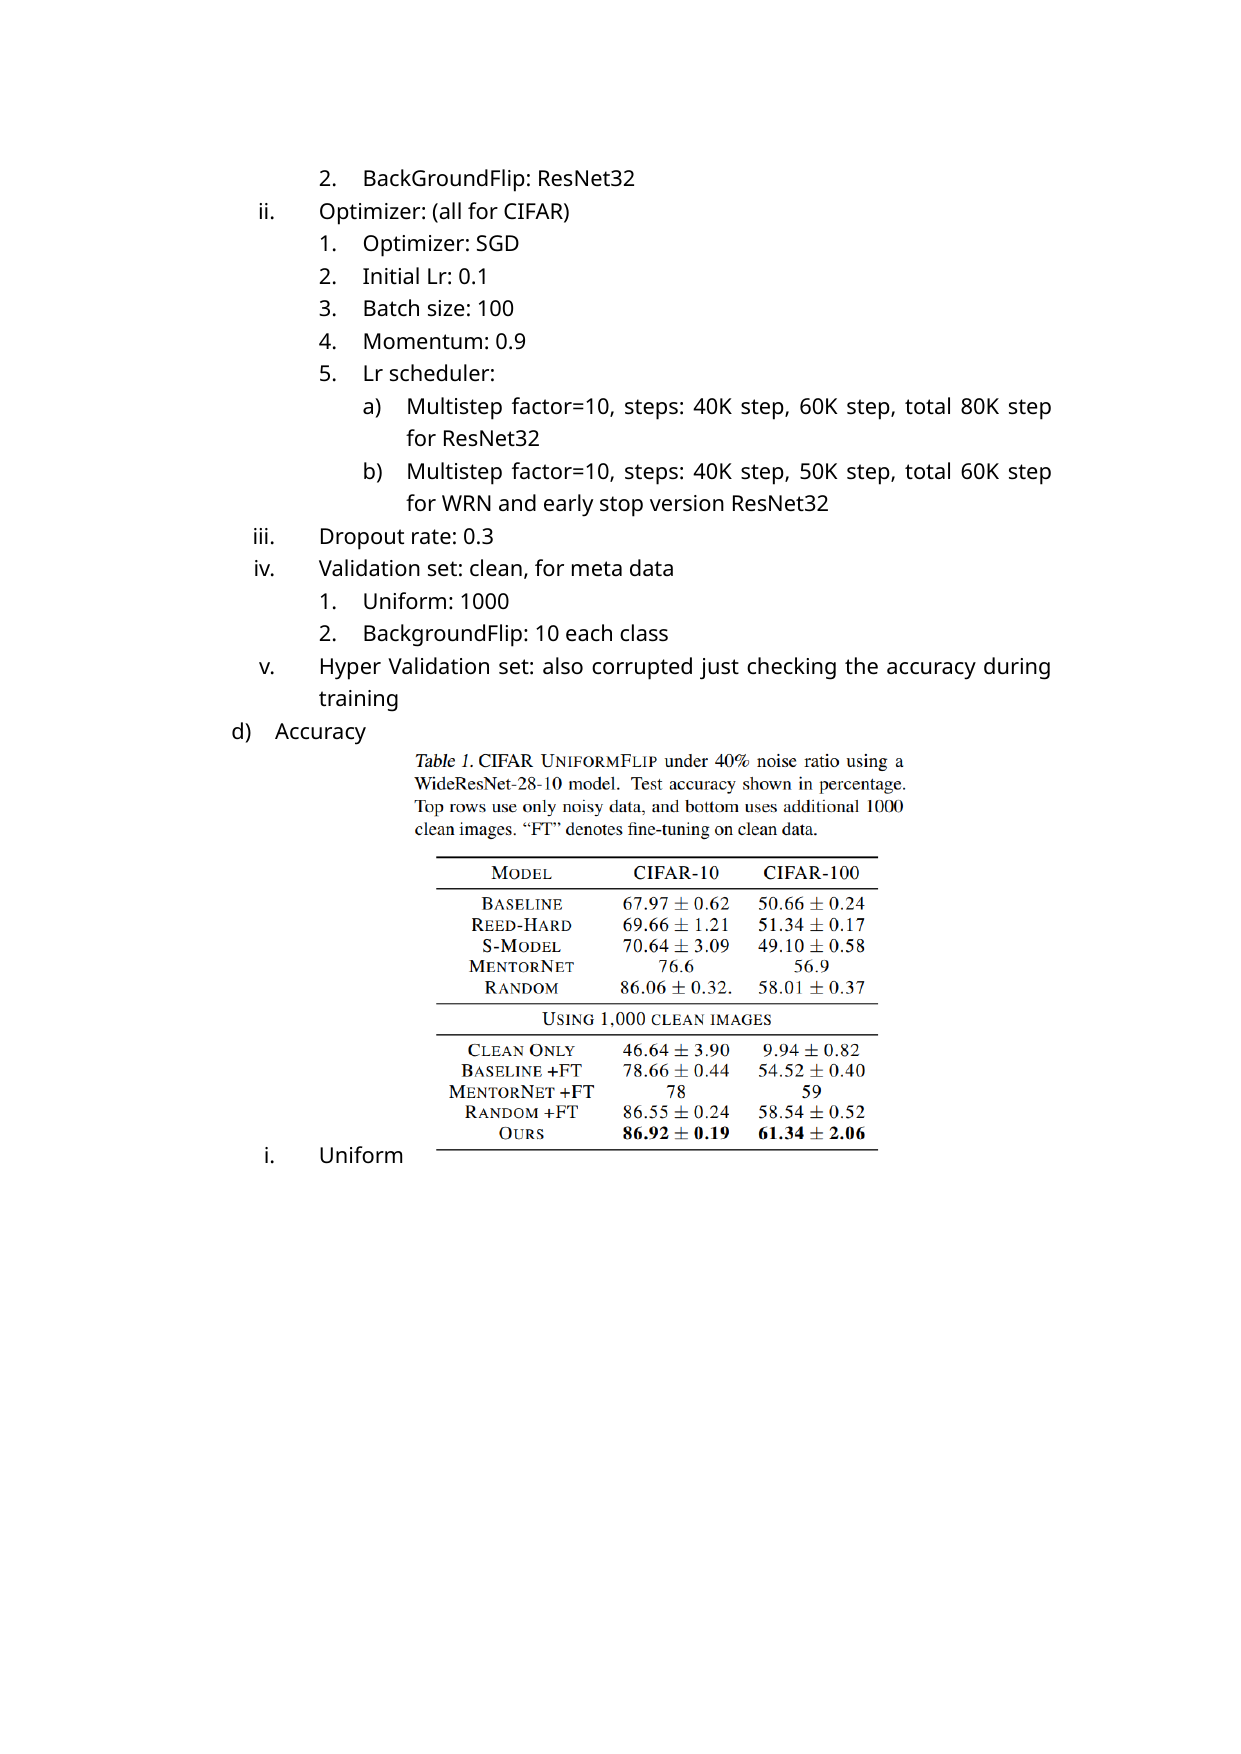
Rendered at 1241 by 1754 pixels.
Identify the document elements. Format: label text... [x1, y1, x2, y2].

list Multistep factor=10, steps: 40K step, 50K step, total 60K step for WRN and early stop version ResNet32 [362, 454, 1053, 519]
list Momentum: 0.9 [319, 324, 1053, 357]
list Uniform: 1000 [319, 584, 1053, 617]
list Accuracy [231, 714, 1053, 747]
list Optimizer: (all for CIFAR) [275, 194, 1053, 227]
list Optimizer: SGD [319, 227, 1053, 259]
list BackgroundFlip: 10 each class [319, 617, 1053, 649]
list Batch size: 100 [319, 292, 1053, 324]
list Dropout rate: 0.3 [275, 519, 1053, 552]
list Multistep factor=10, steps: 40K step, 60K step, total 80K step for ResNet32 [362, 389, 1053, 454]
list Hyper Validation set: also corrupted just checking the accuracy during training [275, 649, 1053, 714]
list Initial Lr: 0.1 [319, 259, 1053, 292]
list Lr scheduler: [319, 357, 1053, 389]
picture [404, 747, 911, 1164]
list Validation set: clean, for meta data [275, 552, 1053, 584]
list BackGroundFlip: ResNet32 [319, 162, 1053, 194]
